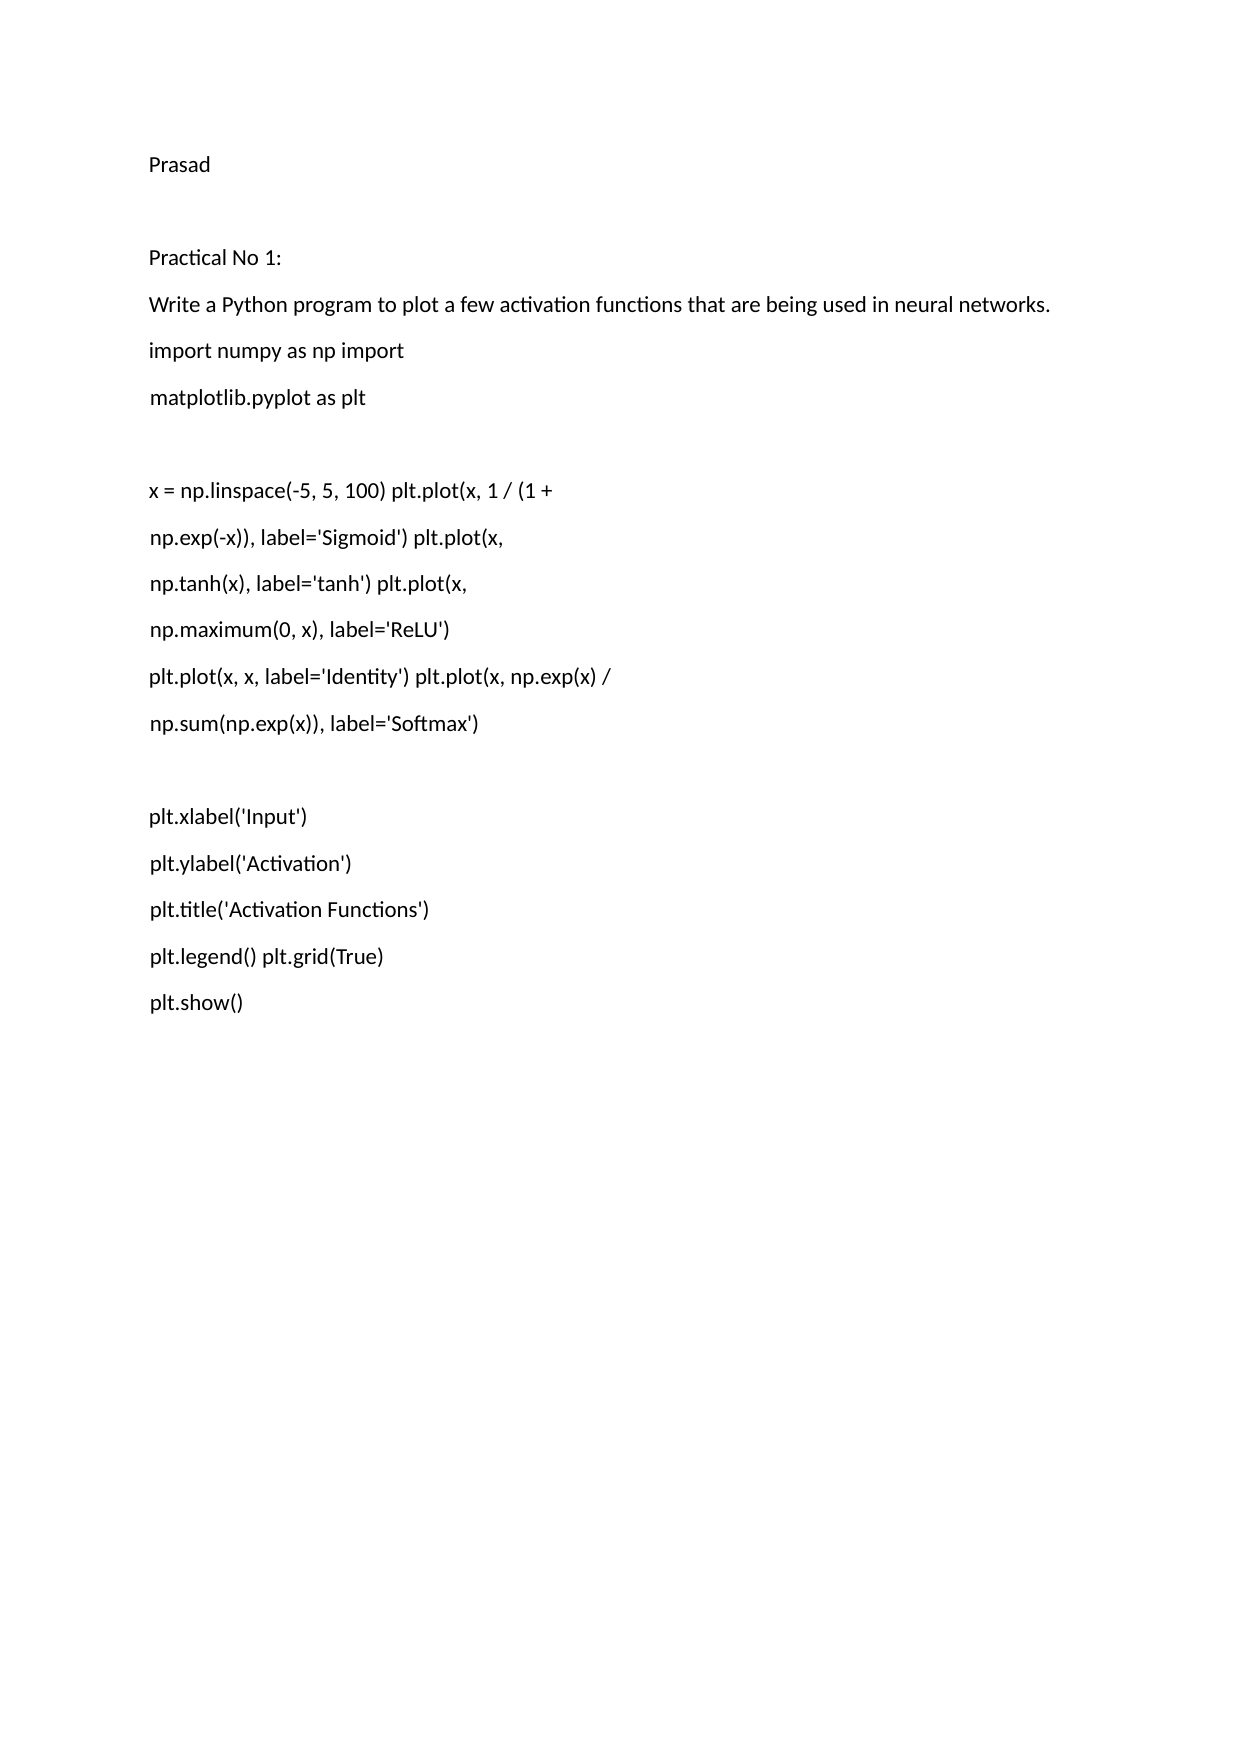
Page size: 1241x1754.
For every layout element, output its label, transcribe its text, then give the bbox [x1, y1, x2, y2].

text Prasad [148, 150, 1091, 178]
text Write a Python program to plot a few activation functions that are being used in neural networks. [148, 290, 1091, 318]
text plt.plot(x, x, label='Identity') plt.plot(x, np.exp(x) / np.sum(np.exp(x)), label='Softmax') [148, 662, 681, 737]
text plt.xlabel('Input') plt.ylabel('Activation') plt.title('Activation Functions') plt.legend() plt.grid(True) plt.show() [148, 802, 430, 1016]
text Practical No 1: [148, 243, 1091, 271]
text import numpy as np import matplotlib.pyplot as plt [148, 336, 436, 411]
text x = np.linspace(-5, 5, 100) plt.plot(x, 1 / (1 + np.exp(-x)), label='Sigmoid') plt.plot(x, np.tanh(x), label='tanh') plt.plot(x, np.maximum(0, x), label='ReLU') [148, 476, 576, 643]
